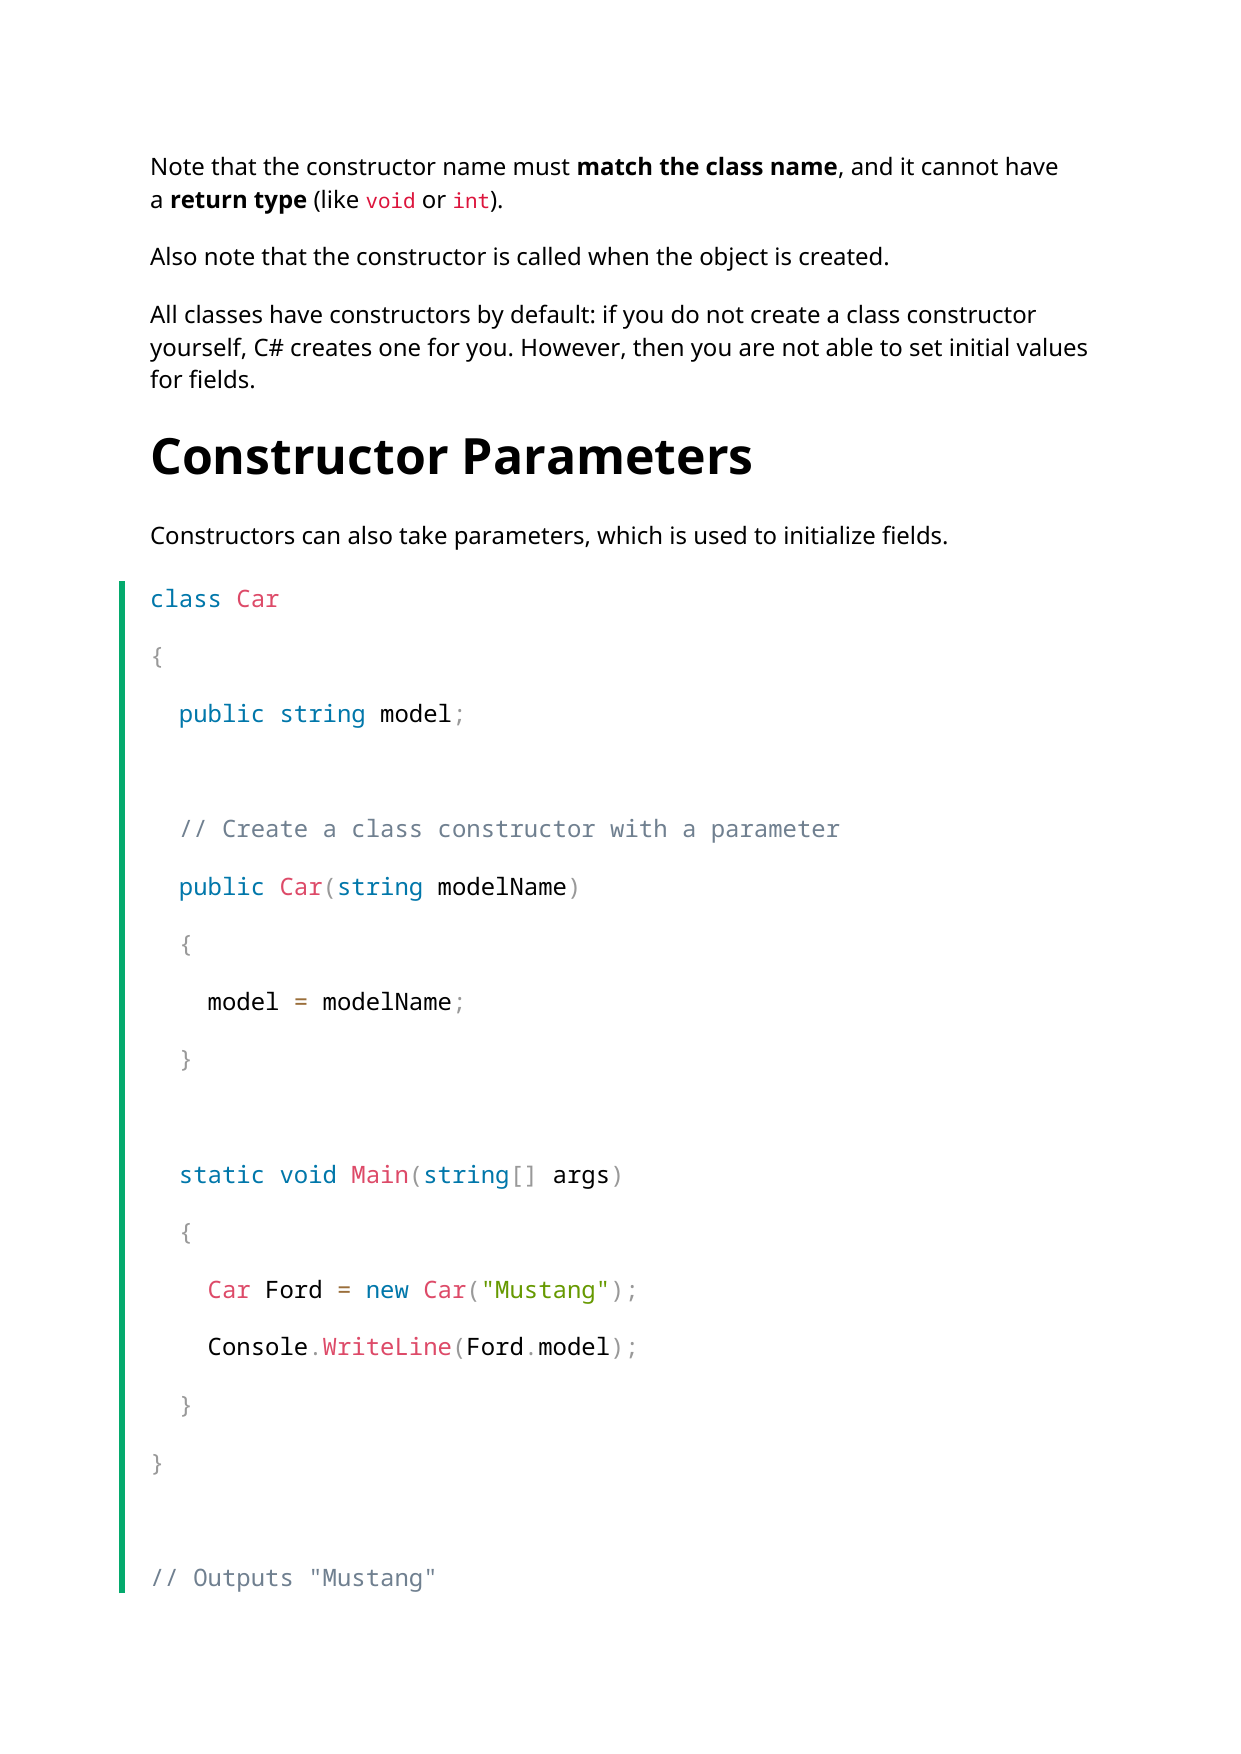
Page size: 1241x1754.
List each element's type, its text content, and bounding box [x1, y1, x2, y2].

text } [125, 1388, 1090, 1420]
text { [125, 639, 1090, 672]
text model = modelName; [125, 984, 1090, 1017]
text // Outputs "Mustang" [125, 1561, 1090, 1593]
text } [125, 1042, 1090, 1075]
text static void Main(string[] args) [125, 1157, 1090, 1190]
text class Car [125, 581, 1090, 614]
text Constructors can also take parameters, which is used to initialize fields. [150, 519, 1090, 551]
text { [125, 927, 1090, 959]
text public Car(string modelName) [125, 869, 1090, 902]
text Car Ford = new Car("Mustang"); [125, 1273, 1090, 1305]
text Note that the constructor name must match the class name, and it cannot have a return type (like void or int). [150, 150, 1090, 215]
text Console.WriteLine(Ford.model); [125, 1330, 1090, 1363]
subtitle Constructor Parameters [150, 421, 1090, 489]
text // Create a class constructor with a parameter [125, 812, 1090, 844]
text Also note that the constructor is called when the object is created. [150, 240, 1090, 273]
text } [125, 1445, 1090, 1478]
text All classes have constructors by default: if you do not create a class constructor yourself, C# creates one for you. However, then you are not able to set initial values for fields. [150, 298, 1090, 396]
text { [125, 1215, 1090, 1248]
text public string model; [125, 697, 1090, 729]
